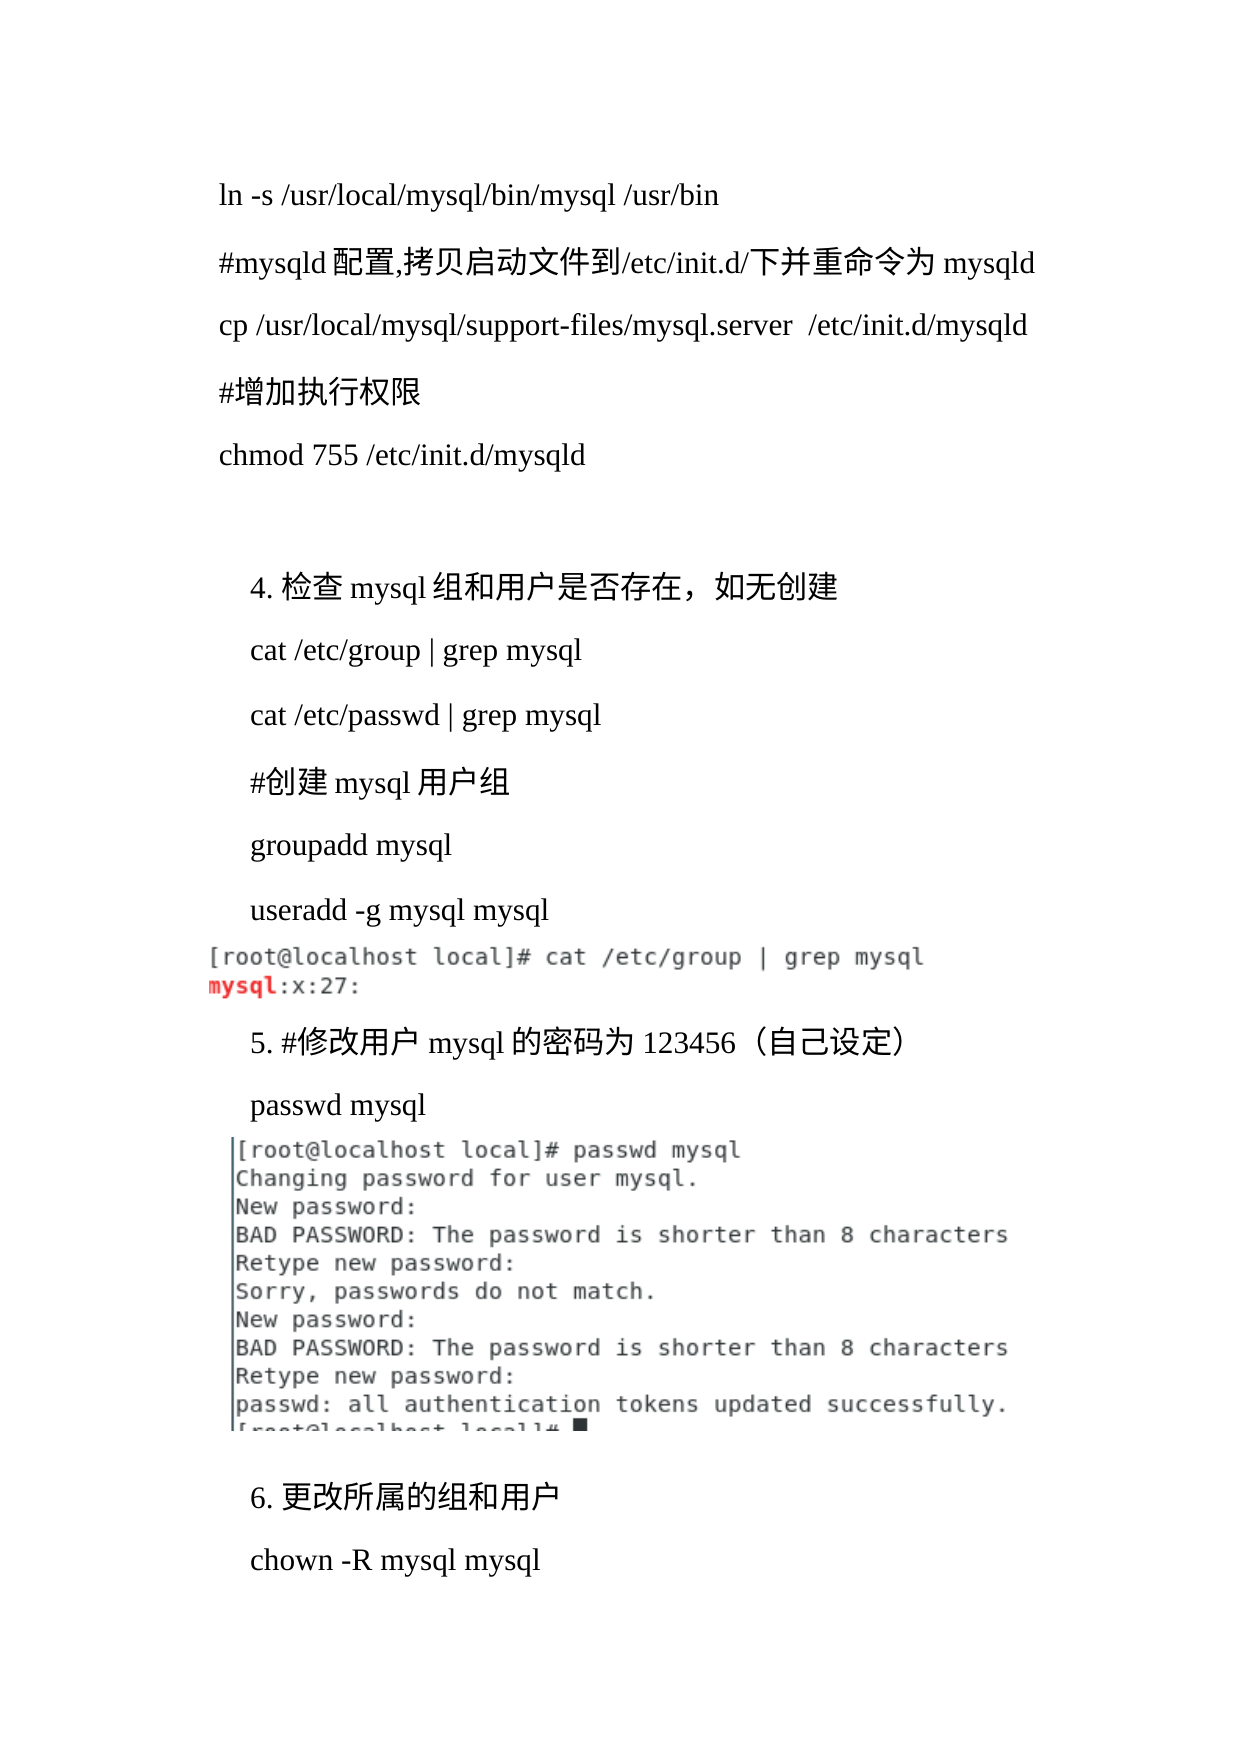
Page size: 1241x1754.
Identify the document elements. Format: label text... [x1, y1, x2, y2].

text passwd mysql [187, 1072, 1053, 1137]
text #增加执行权限 [187, 357, 1053, 422]
text cat /etc/group | grep mysql [187, 617, 1053, 682]
picture [231, 1137, 1058, 1431]
text groupadd mysql [187, 812, 1053, 877]
text cp /usr/local/mysql/support-files/mysql.server /etc/init.d/mysqld [187, 292, 1053, 357]
text chown -R mysql mysql [187, 1527, 1053, 1592]
picture [209, 942, 938, 1005]
text ln -s /usr/local/mysql/bin/mysql /usr/bin [187, 162, 1053, 227]
text #创建mysql用户组 [187, 747, 1053, 812]
text 6. 更改所属的组和用户 [187, 1462, 1053, 1527]
text cat /etc/passwd | grep mysql [187, 682, 1053, 747]
text #mysqld配置,拷贝启动文件到/etc/init.d/下并重命令为mysqld [187, 227, 1053, 292]
text useradd -g mysql mysql [187, 877, 1053, 942]
text chmod 755 /etc/init.d/mysqld [187, 422, 1053, 487]
text 4. 检查mysql组和用户是否存在，如无创建 [187, 552, 1053, 617]
text 5. #修改用户mysql的密码为123456（自己设定） [187, 1007, 1053, 1072]
